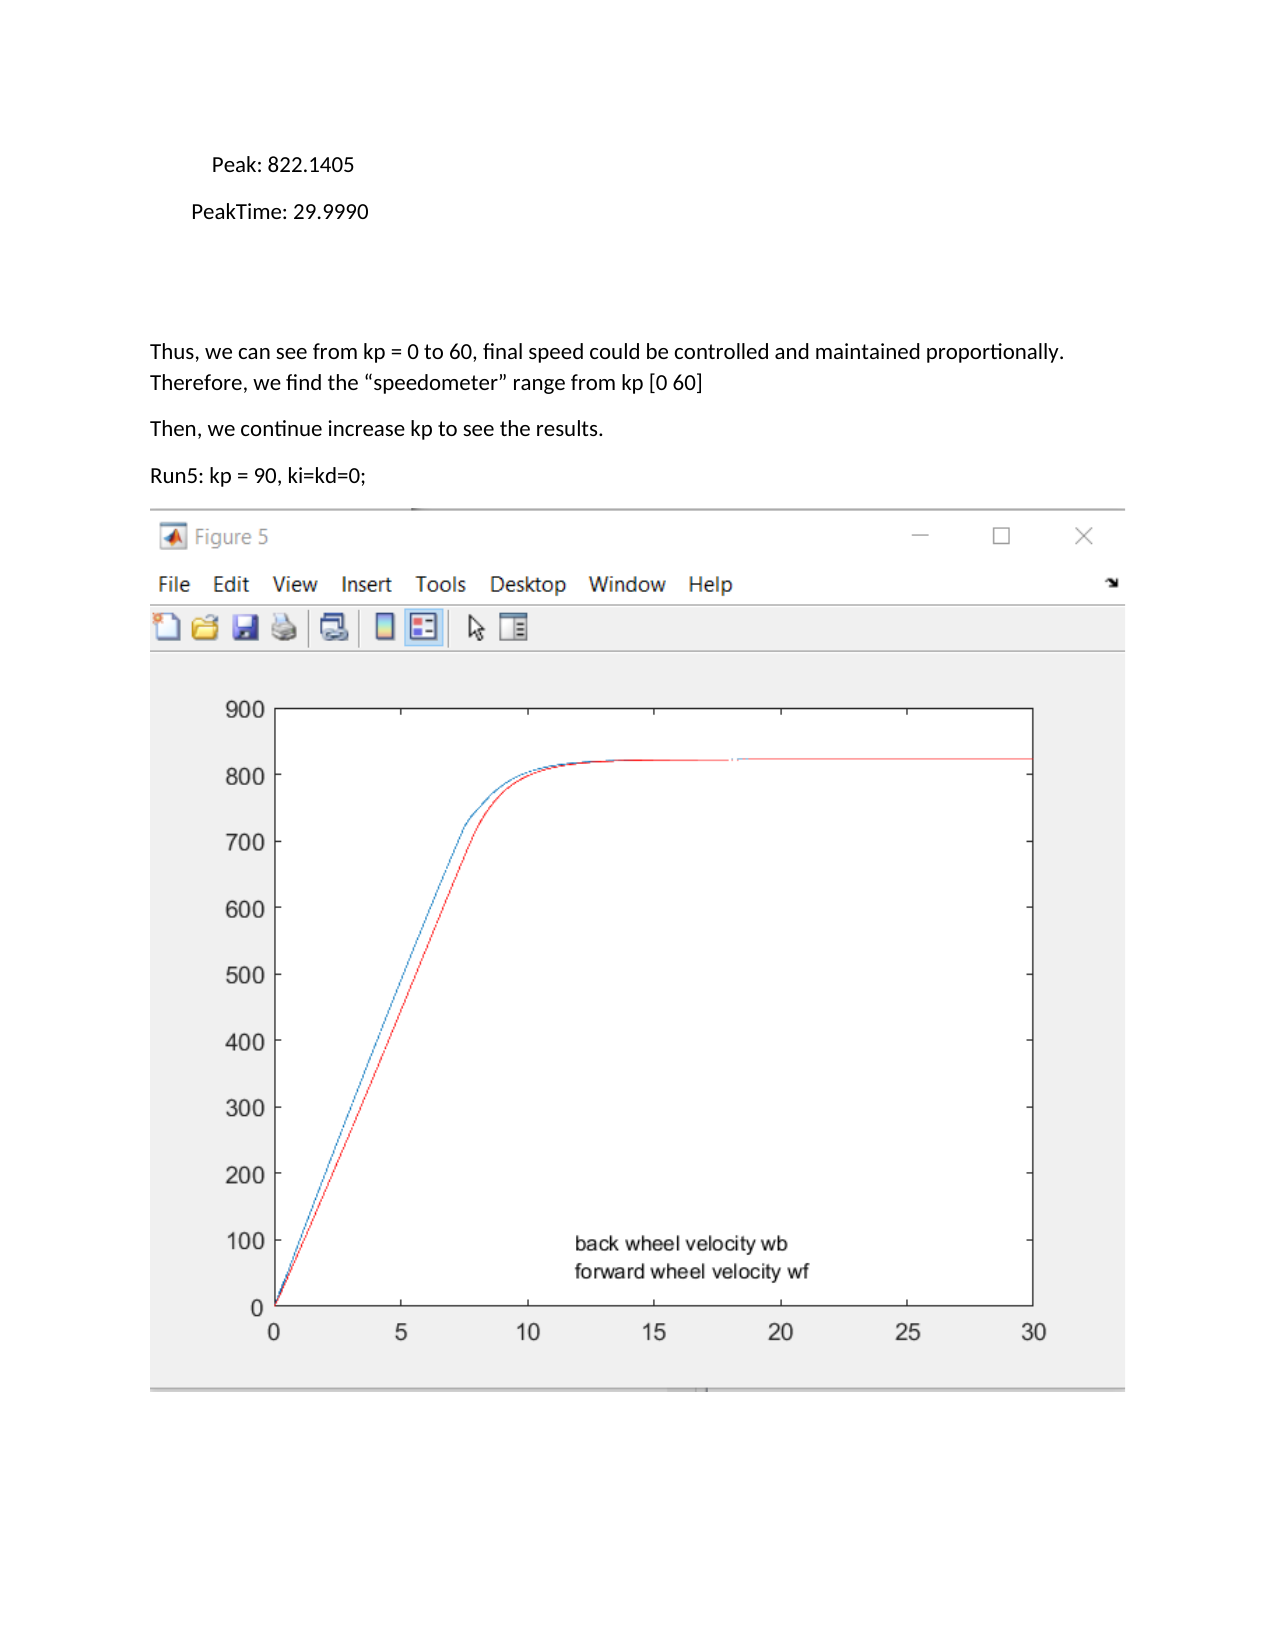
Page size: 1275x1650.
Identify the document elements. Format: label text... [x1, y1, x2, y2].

text Then, we continue increase kp to see the results. [150, 414, 1125, 443]
text Peak: 822.1405 [150, 150, 1125, 178]
text PeakTime: 29.9990 [150, 197, 1125, 225]
text Thus, we can see from kp = 0 to 60, final speed could be controlled and maintained proportionally. Therefore, we find the “speedometer” range from kp [0 60] [150, 337, 1125, 396]
text Run5: kp = 90, ki=kd=0; [150, 461, 1125, 489]
picture [150, 508, 1125, 1392]
